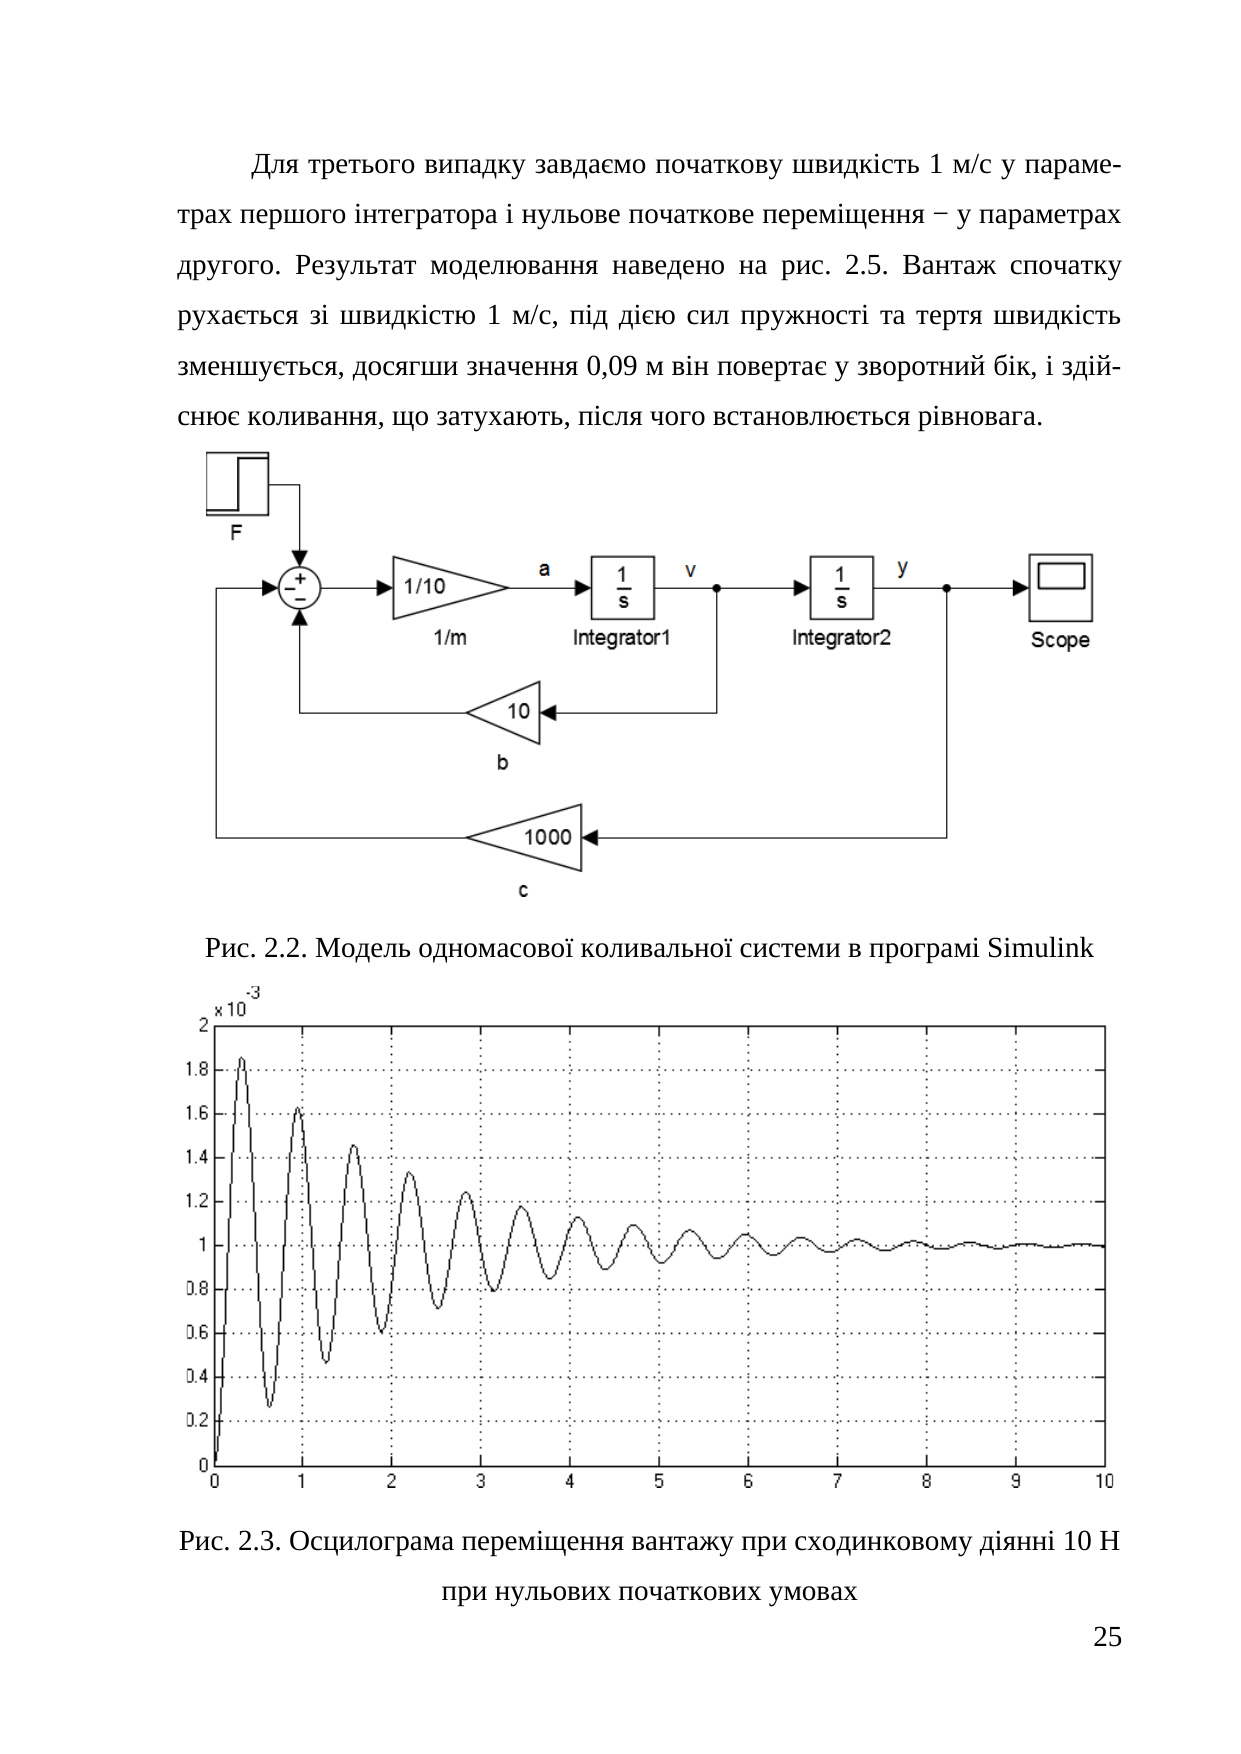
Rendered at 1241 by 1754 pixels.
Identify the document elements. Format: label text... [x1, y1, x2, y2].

picture [186, 986, 1114, 1001]
picture [206, 451, 1094, 465]
text Рис. 2.3. Осцилограма переміщення вантажу при сходинковому діянні 10 Н при нульових початкових умовах [159, 1001, 1140, 1606]
text Рис. 2.2. Модель одномасової коливальної системи в програмі Simulink [204, 465, 1146, 964]
text Для третього випадку завдаємо початкову швидкість 1 м/с у параме- трах першого інтегратора і нульове початкове переміщення − у параметрах другого. Результат моделювання наведено на рис. 2.5. Вантаж спочатку рухається зі швидкістю 1 м/с, під дією сил пружності та тертя швидкість зменшується, досягши значення 0,09 м він повертає у зворотний бік, і здій- снює коливання, що затухають, після чого встановлюється рівновага. [177, 146, 1123, 431]
